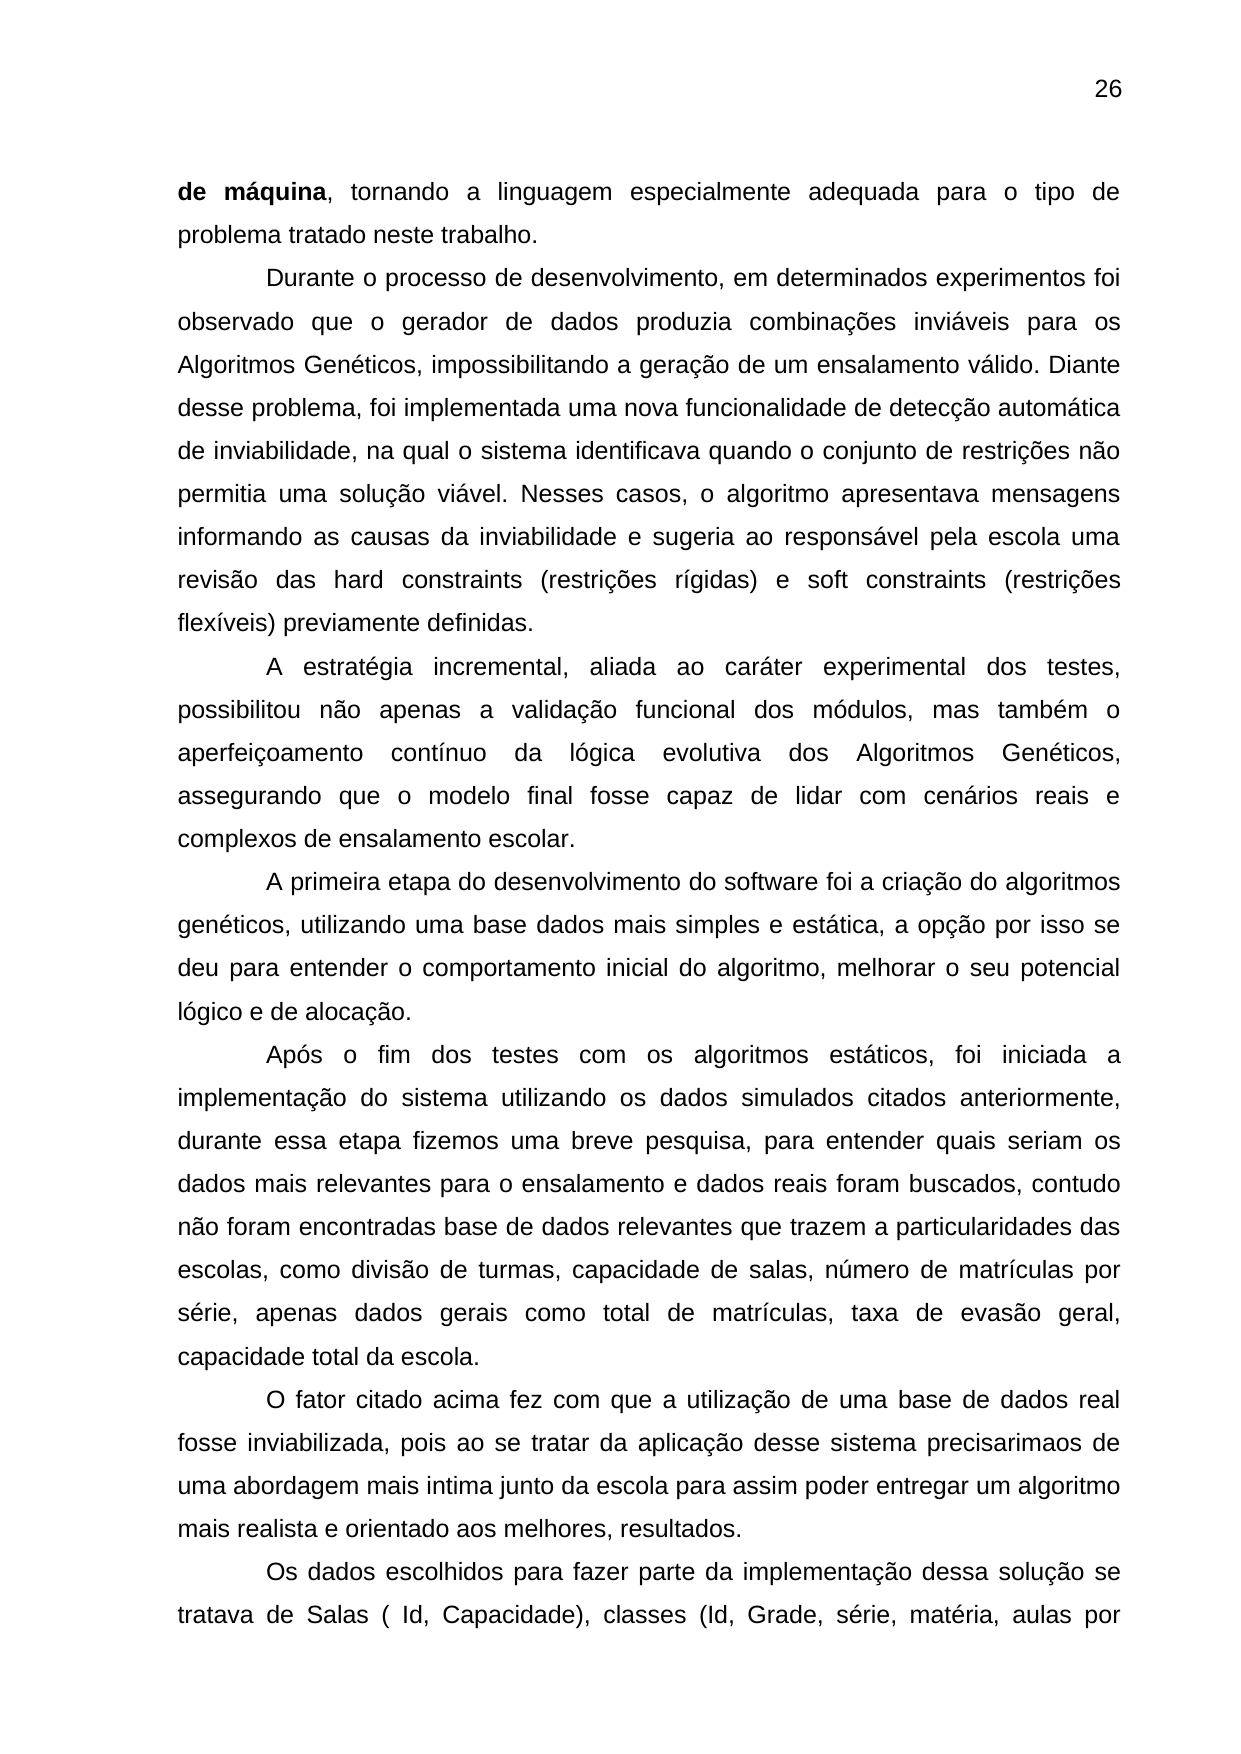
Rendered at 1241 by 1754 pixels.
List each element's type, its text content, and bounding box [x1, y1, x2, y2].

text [177, 177, 1122, 249]
text A estratégia incremental, aliada ao caráter experimental dos testes, possibilitou não apenas a validação funcional dos módulos, mas também o aperfeiçoamento contínuo da lógica evolutiva dos Algoritmos Genéticos, assegurando que o modelo final fosse capaz de lidar com cenários reais e complexos de ensalamento escolar. [177, 652, 1122, 853]
text Após o fim dos testes com os algoritmos estáticos, foi iniciada a implementação do sistema utilizando os dados simulados citados anteriormente, durante essa etapa fizemos uma breve pesquisa, para entender quais seriam os dados mais relevantes para o ensalamento e dados reais foram buscados, contudo não foram encontradas base de dados relevantes que trazem a particularidades das escolas, como divisão de turmas, capacidade de salas, número de matrículas por série, apenas dados gerais como total de matrículas, taxa de evasão geral, capacidade total da escola. [177, 1040, 1122, 1370]
text O fator citado acima fez com que a utilização de uma base de dados real fosse inviabilizada, pois ao se tratar da aplicação desse sistema precisarimaos de uma abordagem mais intima junto da escola para assim poder entregar um algoritmo mais realista e orientado aos melhores, resultados. [177, 1385, 1122, 1543]
text A primeira etapa do desenvolvimento do software foi a criação do algoritmos genéticos, utilizando uma base dados mais simples e estática, a opção por isso se deu para entender o comportamento inicial do algoritmo, melhorar o seu potencial lógico e de alocação. [177, 867, 1122, 1025]
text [177, 1557, 1122, 1629]
text Durante o processo de desenvolvimento, em determinados experimentos foi observado que o gerador de dados produzia combinações inviáveis para os Algoritmos Genéticos, impossibilitando a geração de um ensalamento válido. Diante desse problema, foi implementada uma nova funcionalidade de detecção automática de inviabilidade, na qual o sistema identificava quando o conjunto de restrições não permitia uma solução viável. Nesses casos, o algoritmo apresentava mensagens informando as causas da inviabilidade e sugeria ao responsável pela escola uma revisão das hard constraints (restrições rígidas) e soft constraints (restrições flexíveis) previamente definidas. [177, 263, 1122, 637]
